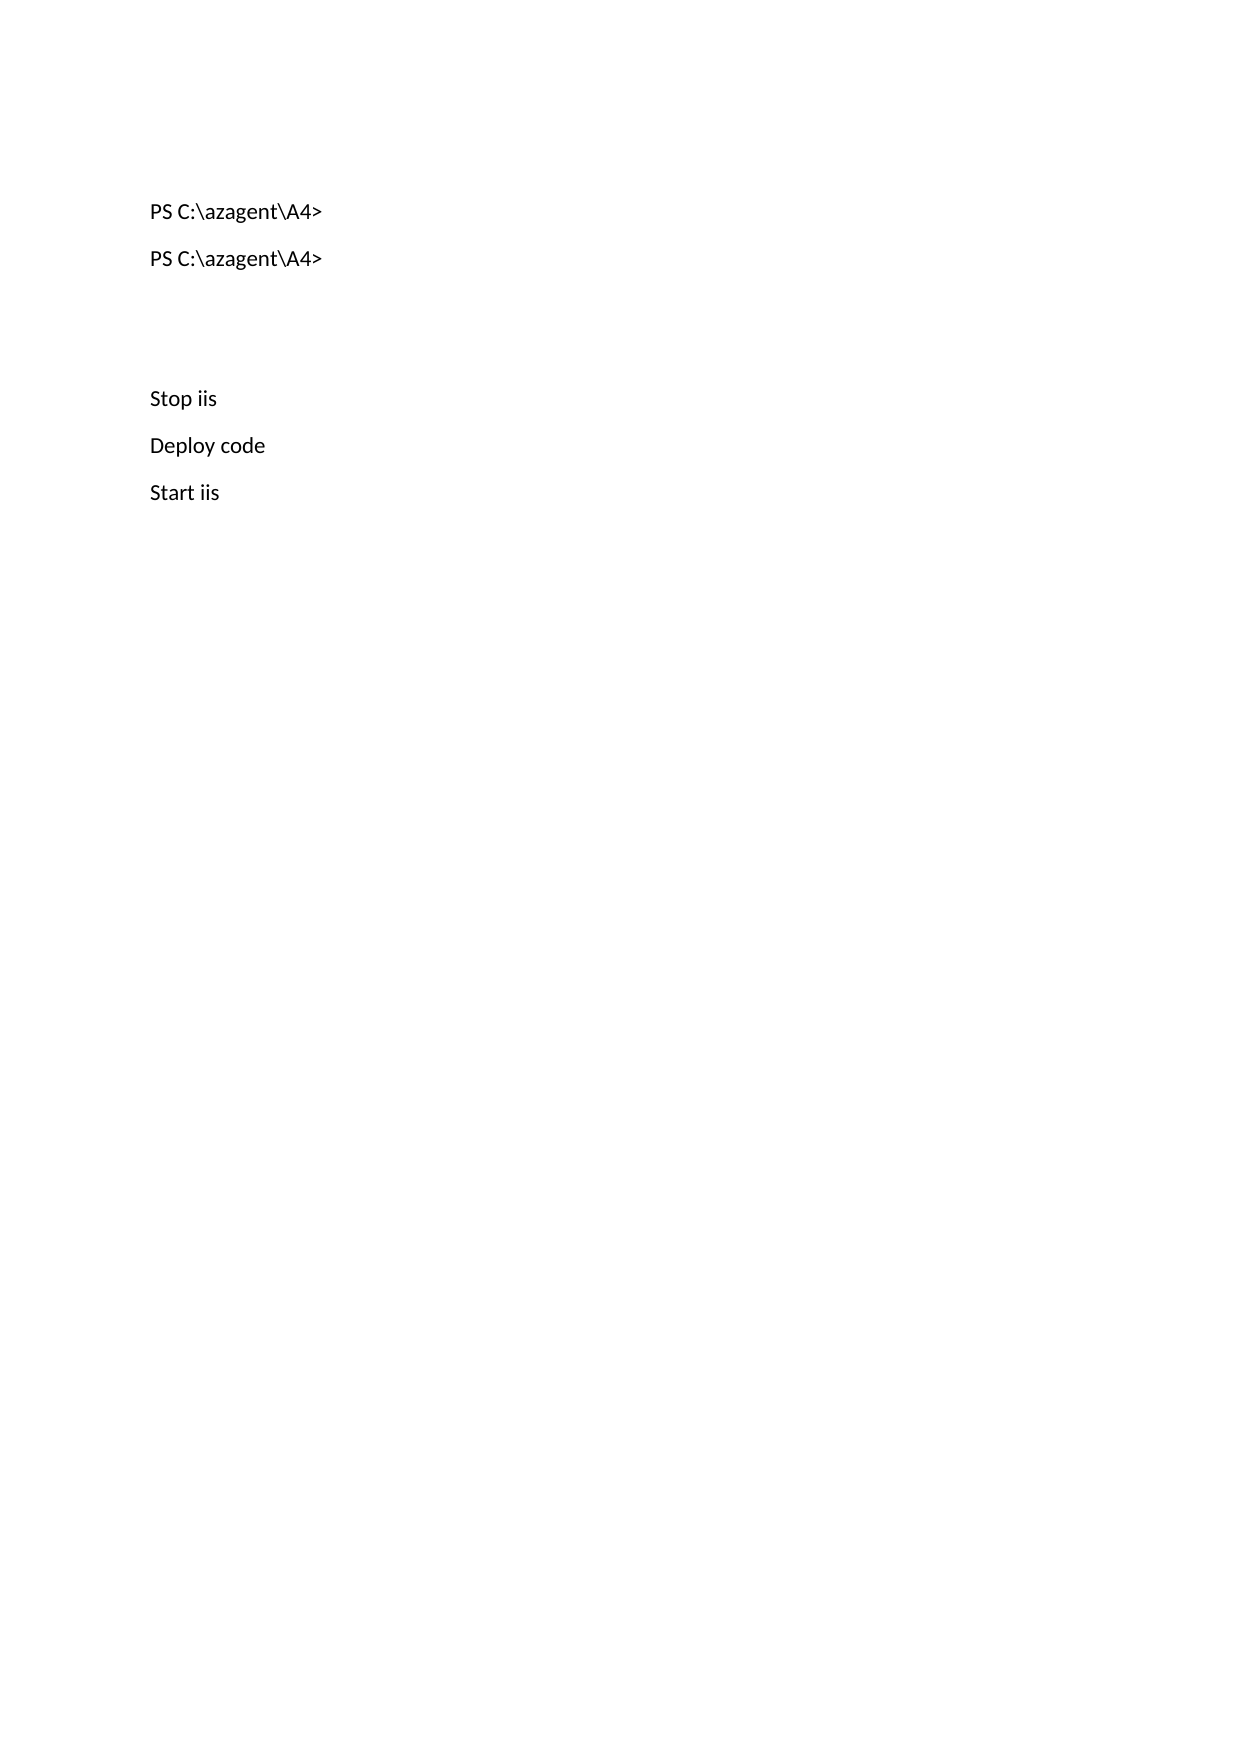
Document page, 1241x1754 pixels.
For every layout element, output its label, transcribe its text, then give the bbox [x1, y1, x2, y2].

text PS C:\azagent\A4> [150, 244, 1090, 272]
text PS C:\azagent\A4> [150, 197, 1090, 225]
text Stop iis [150, 384, 1090, 412]
text Start iis [150, 478, 1090, 506]
text Deploy code [150, 431, 1090, 459]
